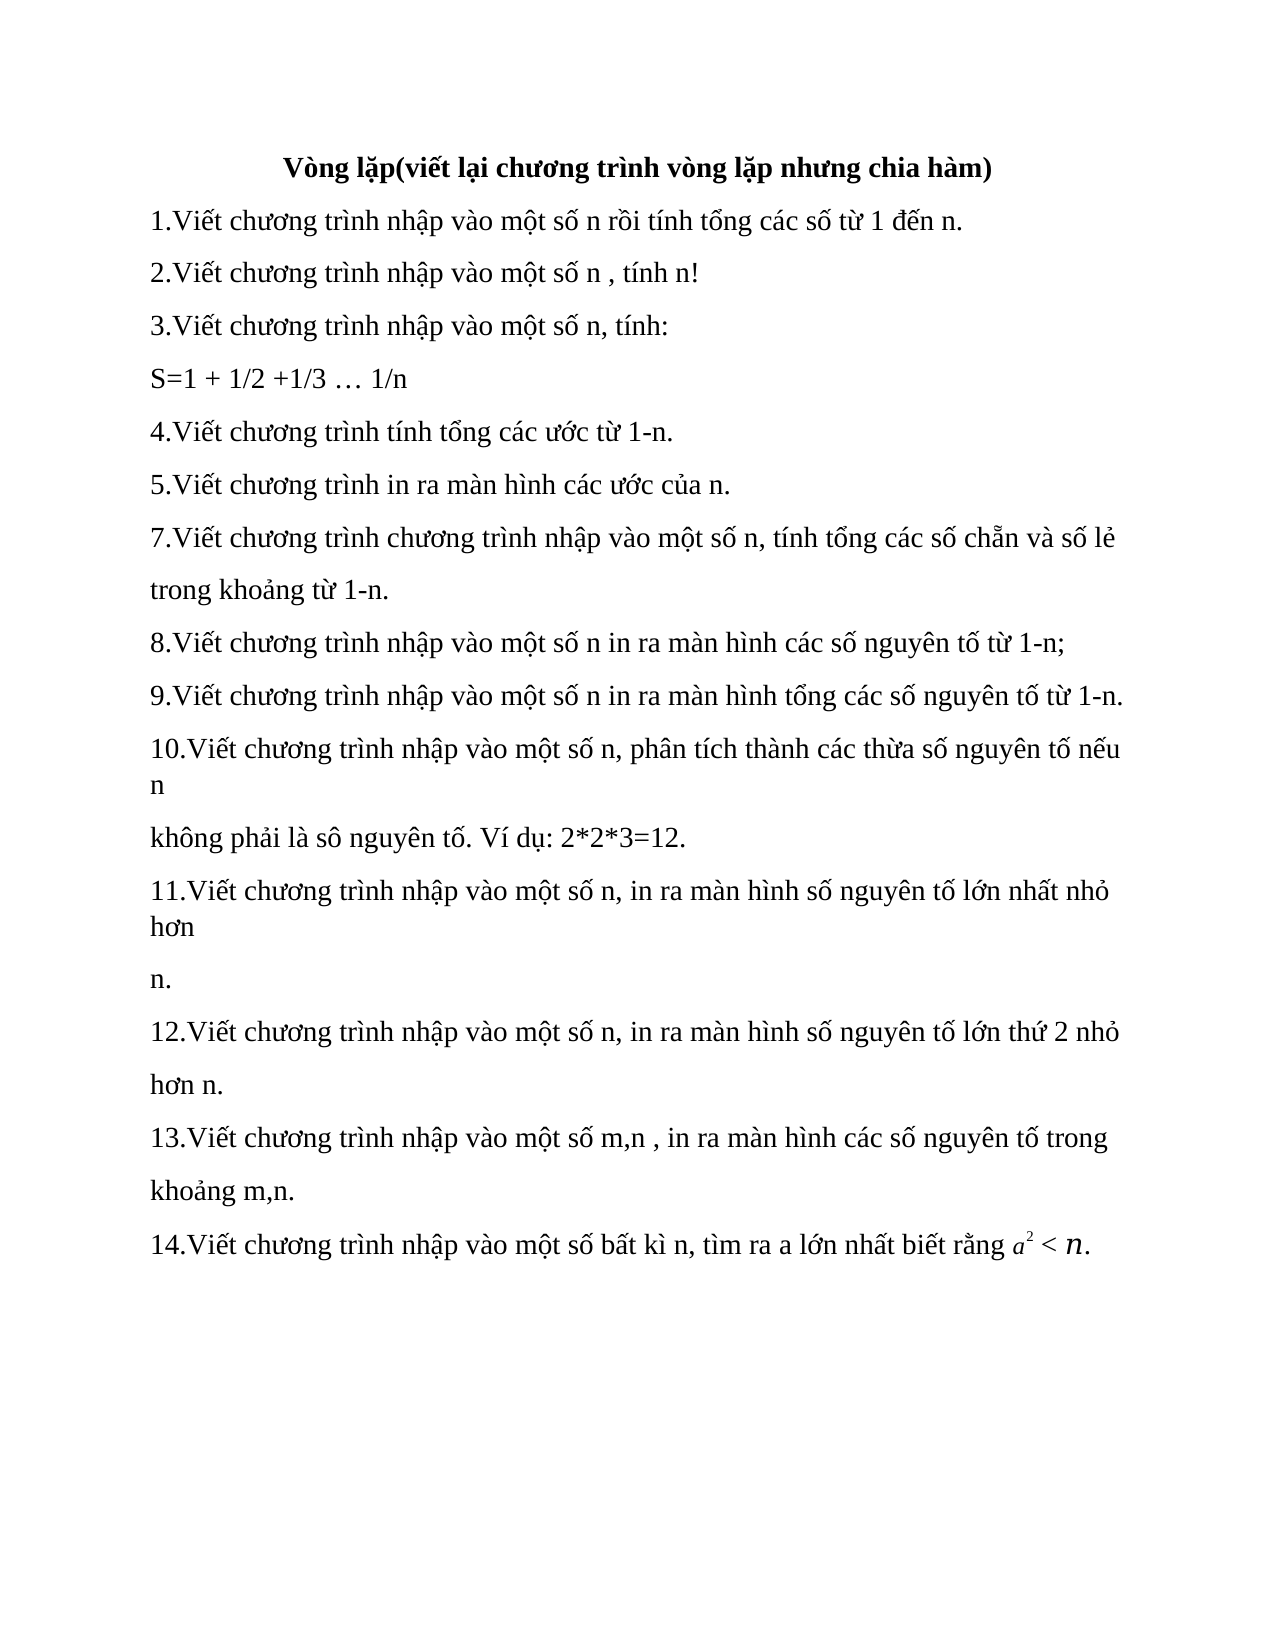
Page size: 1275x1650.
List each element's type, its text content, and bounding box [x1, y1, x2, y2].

text 12.Viết chương trình nhập vào một số n, in ra màn hình số nguyên tố lớn thứ 2 nhỏ [150, 1014, 1125, 1048]
text 7.Viết chương trình chương trình nhập vào một số n, tính tổng các số chẵn và số lẻ [150, 520, 1125, 553]
text 2.Viết chương trình nhập vào một số n , tính n! [150, 256, 1125, 289]
text Vòng lặp(viết lại chương trình vòng lặp nhưng chia hàm) [150, 150, 1125, 183]
text 1.Viết chương trình nhập vào một số n rồi tính tổng các số từ 1 đến n. [150, 203, 1125, 236]
text 4.Viết chương trình tính tổng các ước từ 1-n. [150, 414, 1125, 448]
text hơn n. [150, 1067, 1125, 1101]
text 3.Viết chương trình nhập vào một số n, tính: [150, 308, 1125, 342]
text 10.Viết chương trình nhập vào một số n, phân tích thành các thừa số nguyên tố nếu n [150, 731, 1125, 801]
text 11.Viết chương trình nhập vào một số n, in ra màn hình số nguyên tố lớn nhất nhỏ hơn [150, 873, 1125, 942]
text không phải là sô nguyên tố. Ví dụ: 2*2*3=12. [150, 820, 1125, 853]
text 9.Viết chương trình nhập vào một số n in ra màn hình tổng các số nguyên tố từ 1-n. [150, 678, 1125, 712]
text khoảng m,n. [150, 1173, 1125, 1206]
text n. [150, 962, 1125, 995]
text 13.Viết chương trình nhập vào một số m,n , in ra màn hình các số nguyên tố trong [150, 1120, 1125, 1154]
text S=1 + 1/2 +1/3 … 1/n [150, 361, 1125, 395]
text 8.Viết chương trình nhập vào một số n in ra màn hình các số nguyên tố từ 1-n; [150, 625, 1125, 659]
text trong khoảng từ 1-n. [150, 572, 1125, 606]
text 5.Viết chương trình in ra màn hình các ước của n. [150, 467, 1125, 500]
text 14.Viết chương trình nhập vào một số bất kì n, tìm ra a lớn nhất biết rằng < 𝑛. [150, 1226, 1125, 1261]
